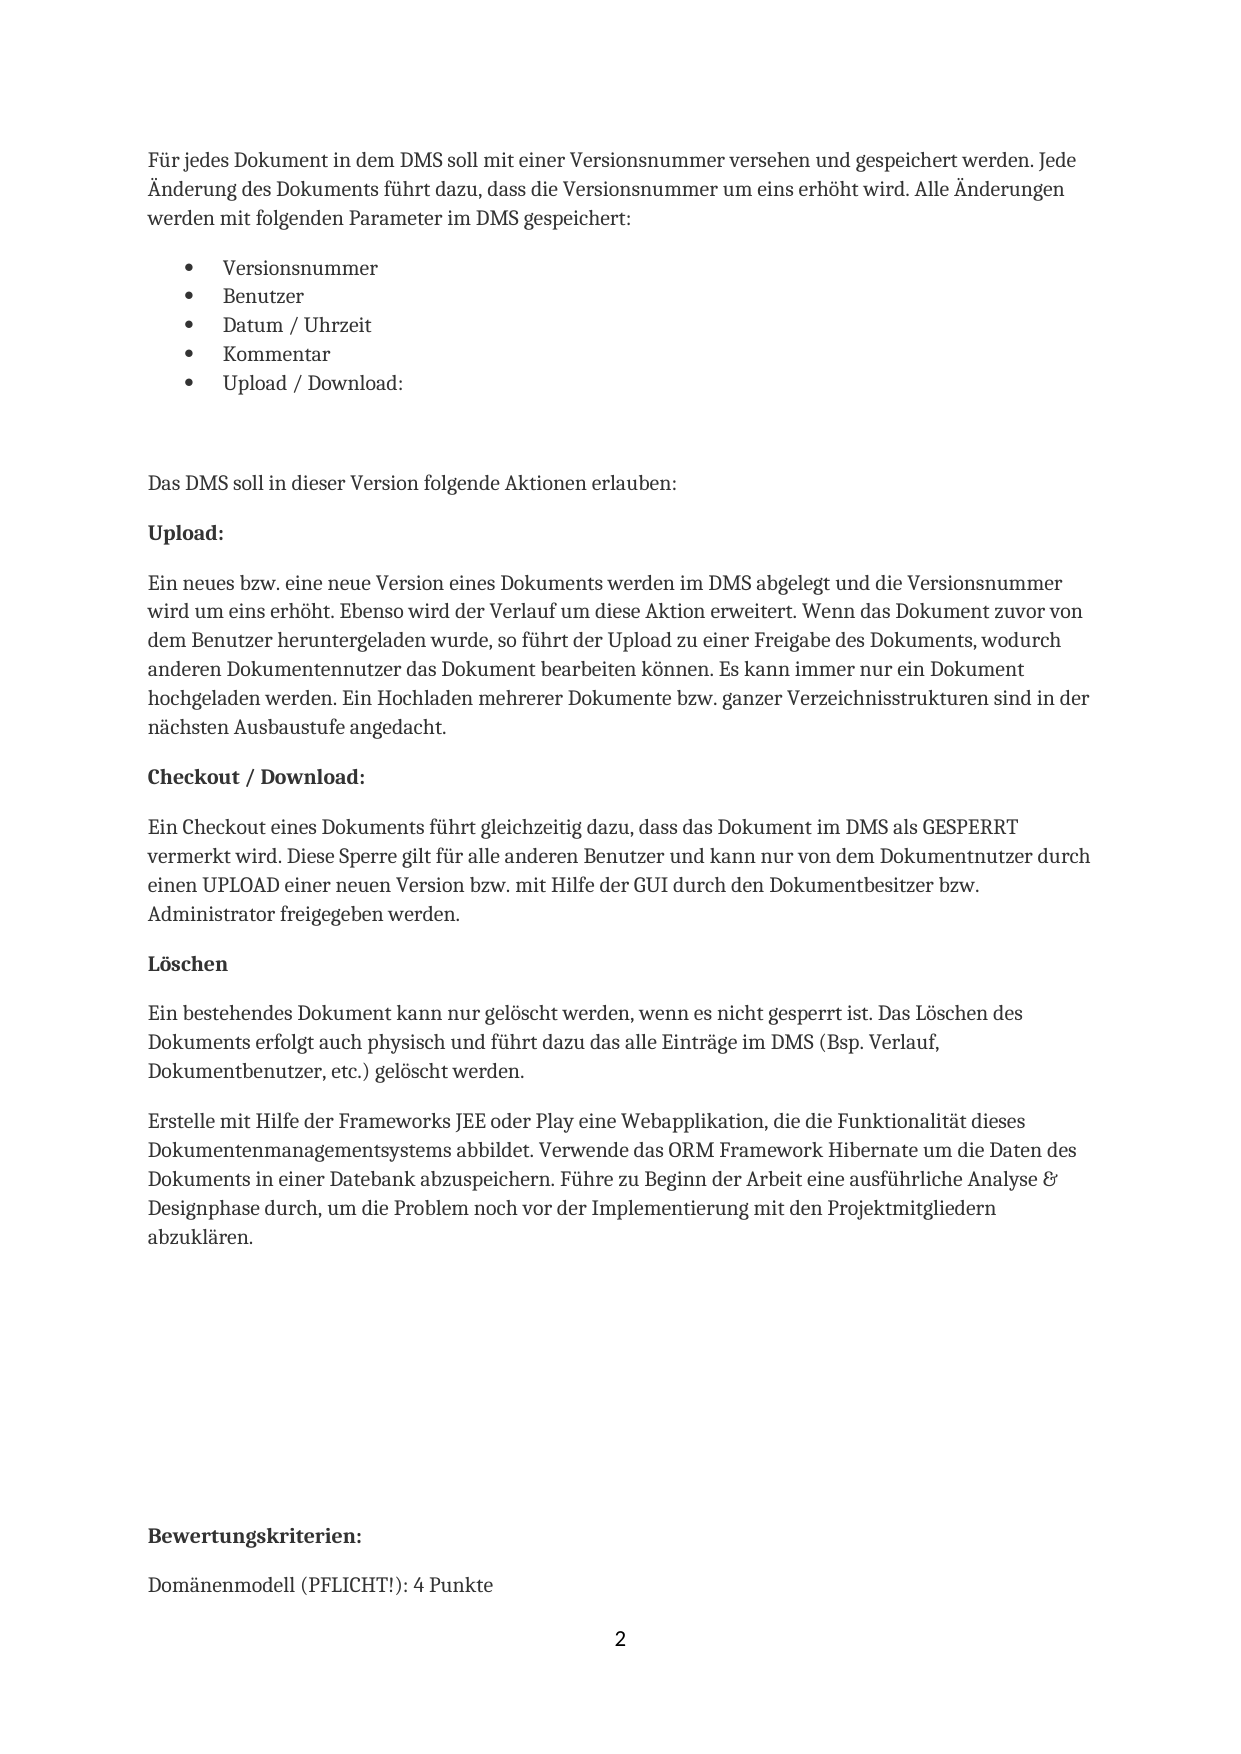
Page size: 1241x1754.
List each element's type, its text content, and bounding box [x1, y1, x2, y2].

list Versionsnummer [185, 255, 1093, 281]
text Bewertungskriterien: [148, 1523, 1093, 1549]
list Datum / Uhrzeit [185, 313, 1093, 338]
text Für jedes Dokument in dem DMS soll mit einer Versionsnummer versehen und gespeichert werden. Jede Änderung des Dokuments führt dazu, dass die Versionsnummer um eins erhöht wird. Alle Änderungen werden mit folgenden Parameter im DMS gespeichert: [148, 148, 1093, 231]
text Ein bestehendes Dokument kann nur gelöscht werden, wenn es nicht gesperrt ist. Das Löschen des Dokuments erfolgt auch physisch und führt dazu das alle Einträge im DMS (Bsp. Verlauf, Dokumentbenutzer, etc.) gelöscht werden. [148, 1001, 1093, 1084]
text Ein Checkout eines Dokuments führt gleichzeitig dazu, dass das Dokument im DMS als GESPERRT vermerkt wird. Diese Sperre gilt für alle anderen Benutzer und kann nur von dem Dokumentnutzer durch einen UPLOAD einer neuen Version bzw. mit Hilfe der GUI durch den Dokumentbesitzer bzw. Administrator freigegeben werden. [148, 815, 1093, 927]
list Upload / Download: [185, 371, 1093, 396]
text Domänenmodell (PFLICHT!): 4 Punkte [148, 1573, 1093, 1598]
text Das DMS soll in dieser Version folgende Aktionen erlauben: [148, 471, 1093, 496]
text Checkout / Download: [148, 765, 1093, 790]
list Benutzer [185, 284, 1093, 309]
text Upload: [148, 521, 1093, 546]
list Kommentar [185, 342, 1093, 367]
text Löschen [148, 951, 1093, 977]
text Erstelle mit Hilfe der Frameworks JEE oder Play eine Webapplikation, die die Funktionalität dieses Dokumentenmanagementsystems abbildet. Verwende das ORM Framework Hibernate um die Daten des Dokuments in einer Datebank abzuspeichern. Führe zu Beginn der Arbeit eine ausführliche Analyse & Designphase durch, um die Problem noch vor der Implementierung mit den Projektmitgliedern abzuklären. [148, 1109, 1093, 1250]
text Ein neues bzw. eine neue Version eines Dokuments werden im DMS abgelegt und die Versionsnummer wird um eins erhöht. Ebenso wird der Verlauf um diese Aktion erweitert. Wenn das Dokument zuvor von dem Benutzer heruntergeladen wurde, so führt der Upload zu einer Freigabe des Dokuments, wodurch anderen Dokumentennutzer das Dokument bearbeiten können. Es kann immer nur ein Dokument hochgeladen werden. Ein Hochladen mehrerer Dokumente bzw. ganzer Verzeichnisstrukturen sind in der nächsten Ausbaustufe angedacht. [148, 570, 1093, 740]
